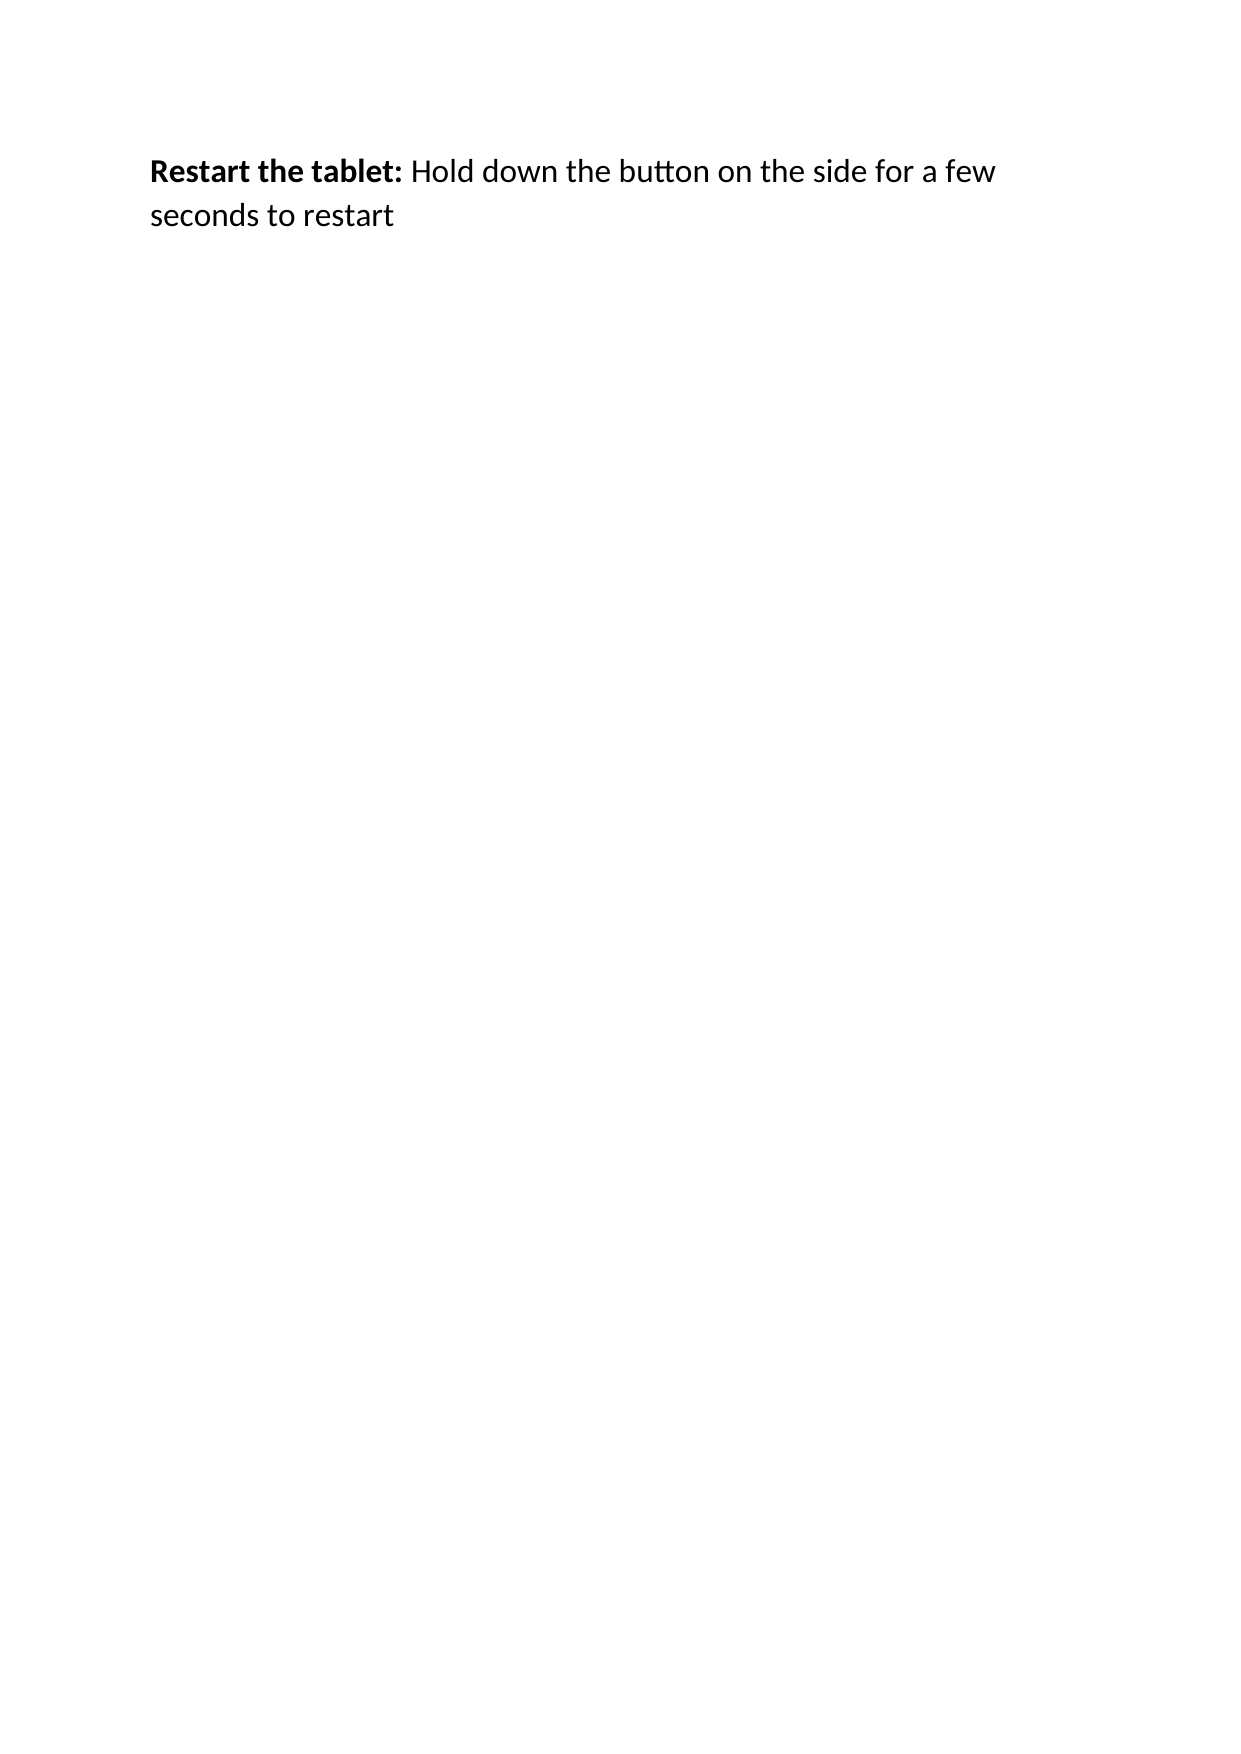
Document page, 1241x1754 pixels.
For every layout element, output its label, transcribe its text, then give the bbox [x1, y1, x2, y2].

text Restart the tablet: Hold down the button on the side for a few seconds to restart [150, 150, 1090, 235]
